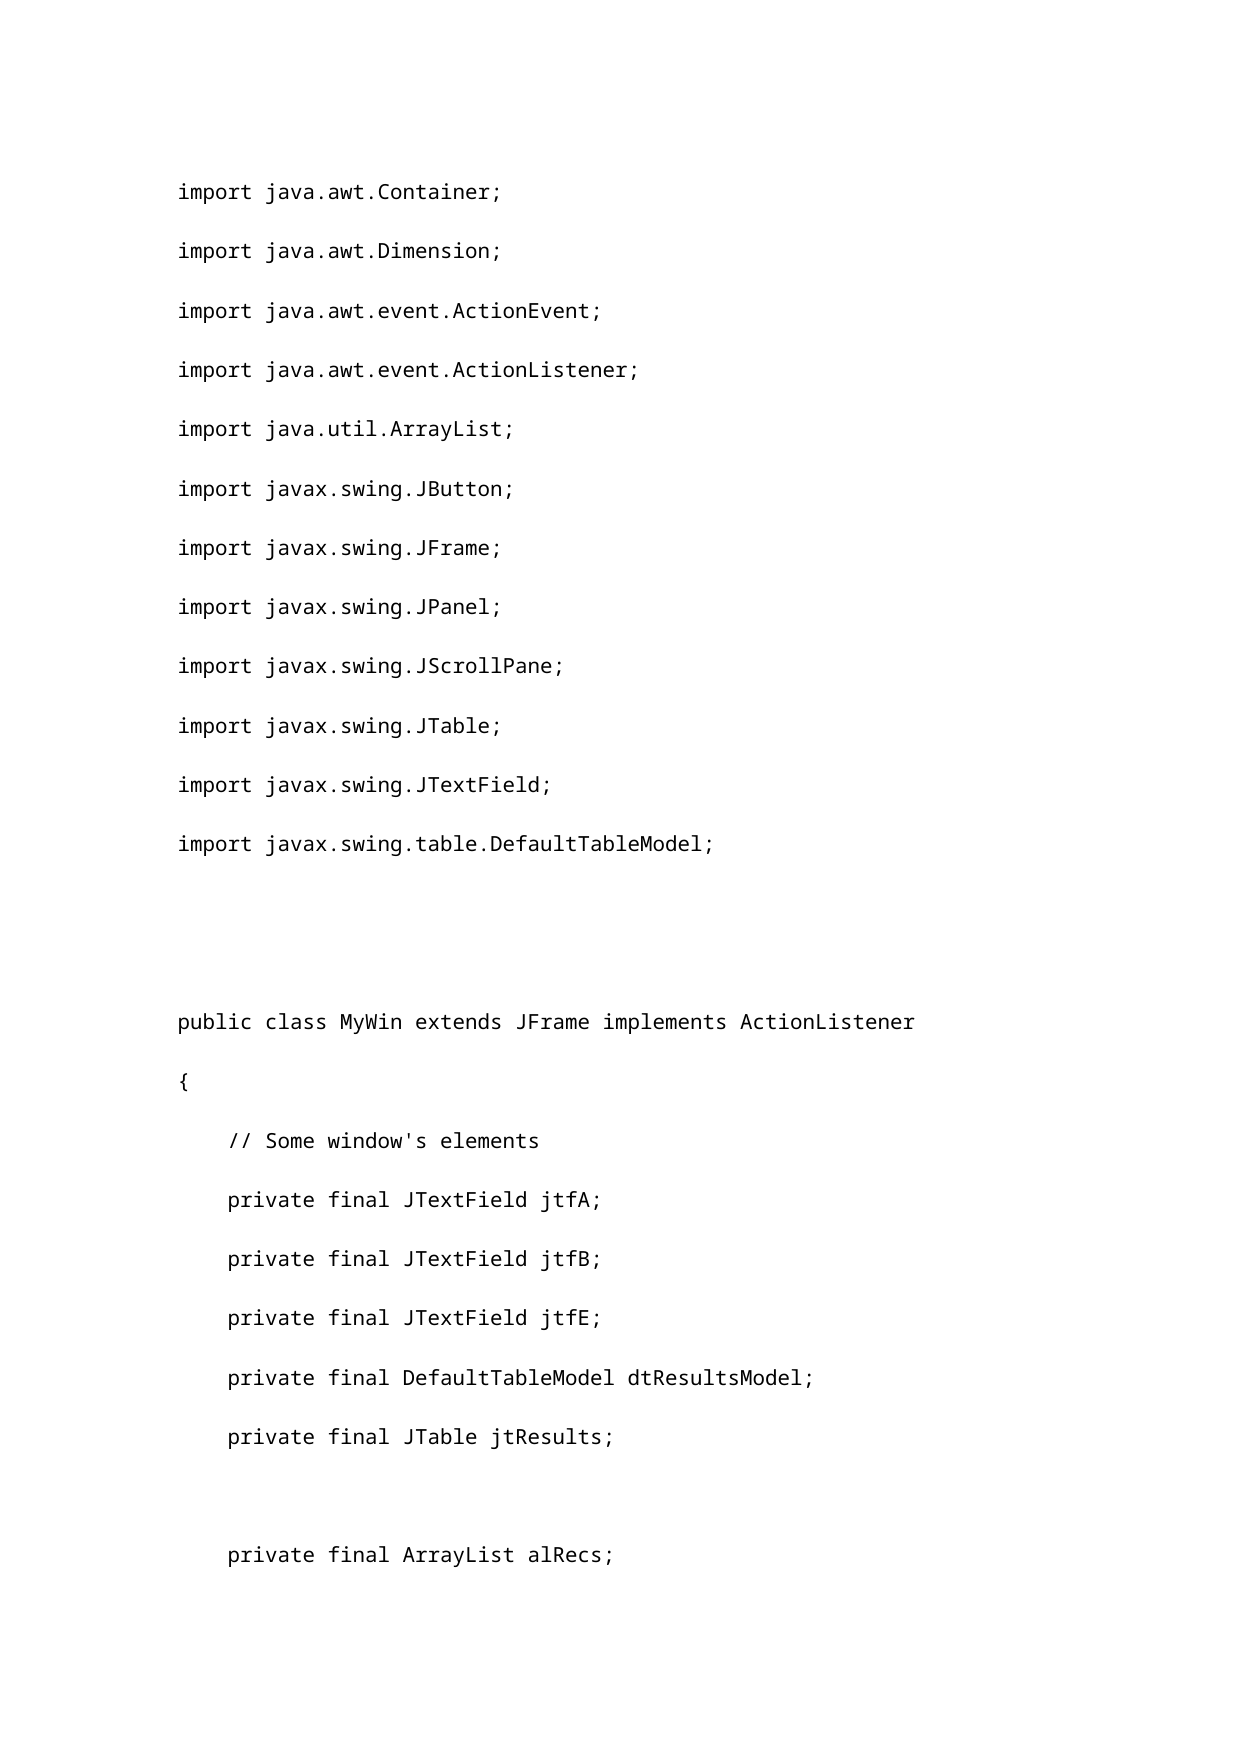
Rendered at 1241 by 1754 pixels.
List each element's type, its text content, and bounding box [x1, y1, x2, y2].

text import java.awt.event.ActionEvent; [177, 296, 1152, 324]
text import java.awt.Container; [177, 177, 1152, 206]
text { [177, 1066, 1152, 1095]
text private final DefaultTableModel dtResultsModel; [177, 1363, 1152, 1391]
text // Some window's elements [177, 1126, 1152, 1154]
text private final JTextField jtfA; [177, 1185, 1152, 1213]
text public class MyWin extends JFrame implements ActionListener [177, 1007, 1152, 1036]
text import javax.swing.JTable; [177, 711, 1152, 739]
text import java.awt.Dimension; [177, 237, 1152, 265]
text import javax.swing.JScrollPane; [177, 652, 1152, 680]
text private final ArrayList alRecs; [177, 1540, 1152, 1568]
text import java.util.ArrayList; [177, 414, 1152, 443]
text import javax.swing.JTextField; [177, 770, 1152, 798]
text import javax.swing.table.DefaultTableModel; [177, 829, 1152, 858]
text private final JTable jtResults; [177, 1422, 1152, 1451]
text import javax.swing.JButton; [177, 474, 1152, 502]
text private final JTextField jtfB; [177, 1244, 1152, 1273]
text import javax.swing.JFrame; [177, 533, 1152, 561]
text import java.awt.event.ActionListener; [177, 355, 1152, 384]
text import javax.swing.JPanel; [177, 592, 1152, 621]
text private final JTextField jtfE; [177, 1303, 1152, 1332]
